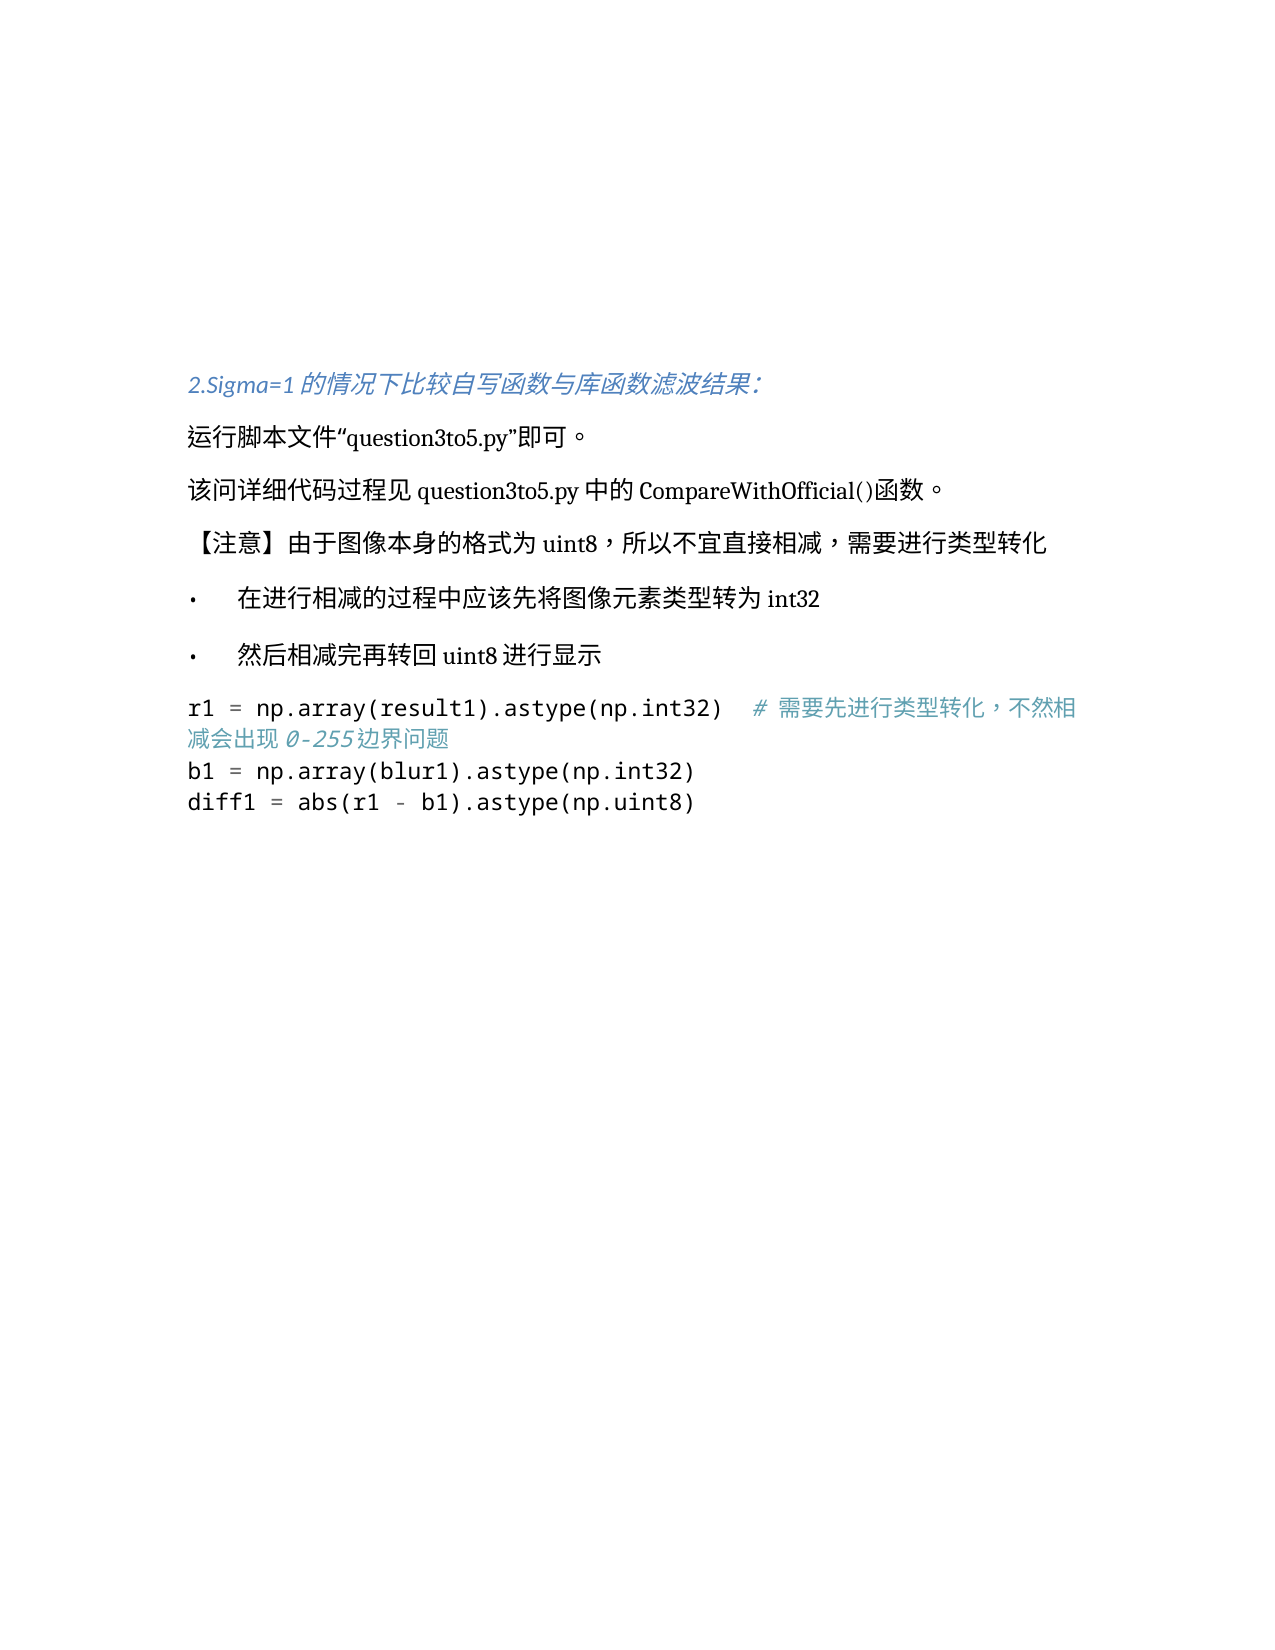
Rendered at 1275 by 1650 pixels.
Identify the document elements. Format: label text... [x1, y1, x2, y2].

subtitle 2.Sigma=1的情况下比较自写函数与库函数滤波结果： [187, 364, 1087, 401]
text r1 = np.array(result1).astype(np.int32) # 需要先进行类型转化，不然相减会出现0-255边界问题 b1 = np.array(blur1).astype(np.int32) diff1 = abs(r1 - b1).astype(np.uint8) [187, 692, 1087, 817]
text 【注意】由于图像本身的格式为uint8，所以不宜直接相减，需要进行类型转化 [187, 525, 1087, 559]
list 在进行相减的过程中应该先将图像元素类型转为int32 [187, 578, 1087, 614]
text 该问详细代码过程见question3to5.py中的CompareWithOfficial()函数。 [187, 472, 1087, 506]
text 运行脚本文件“question3to5.py”即可。 [187, 419, 1087, 454]
list 然后相减完再转回uint8进行显示 [187, 635, 1087, 671]
